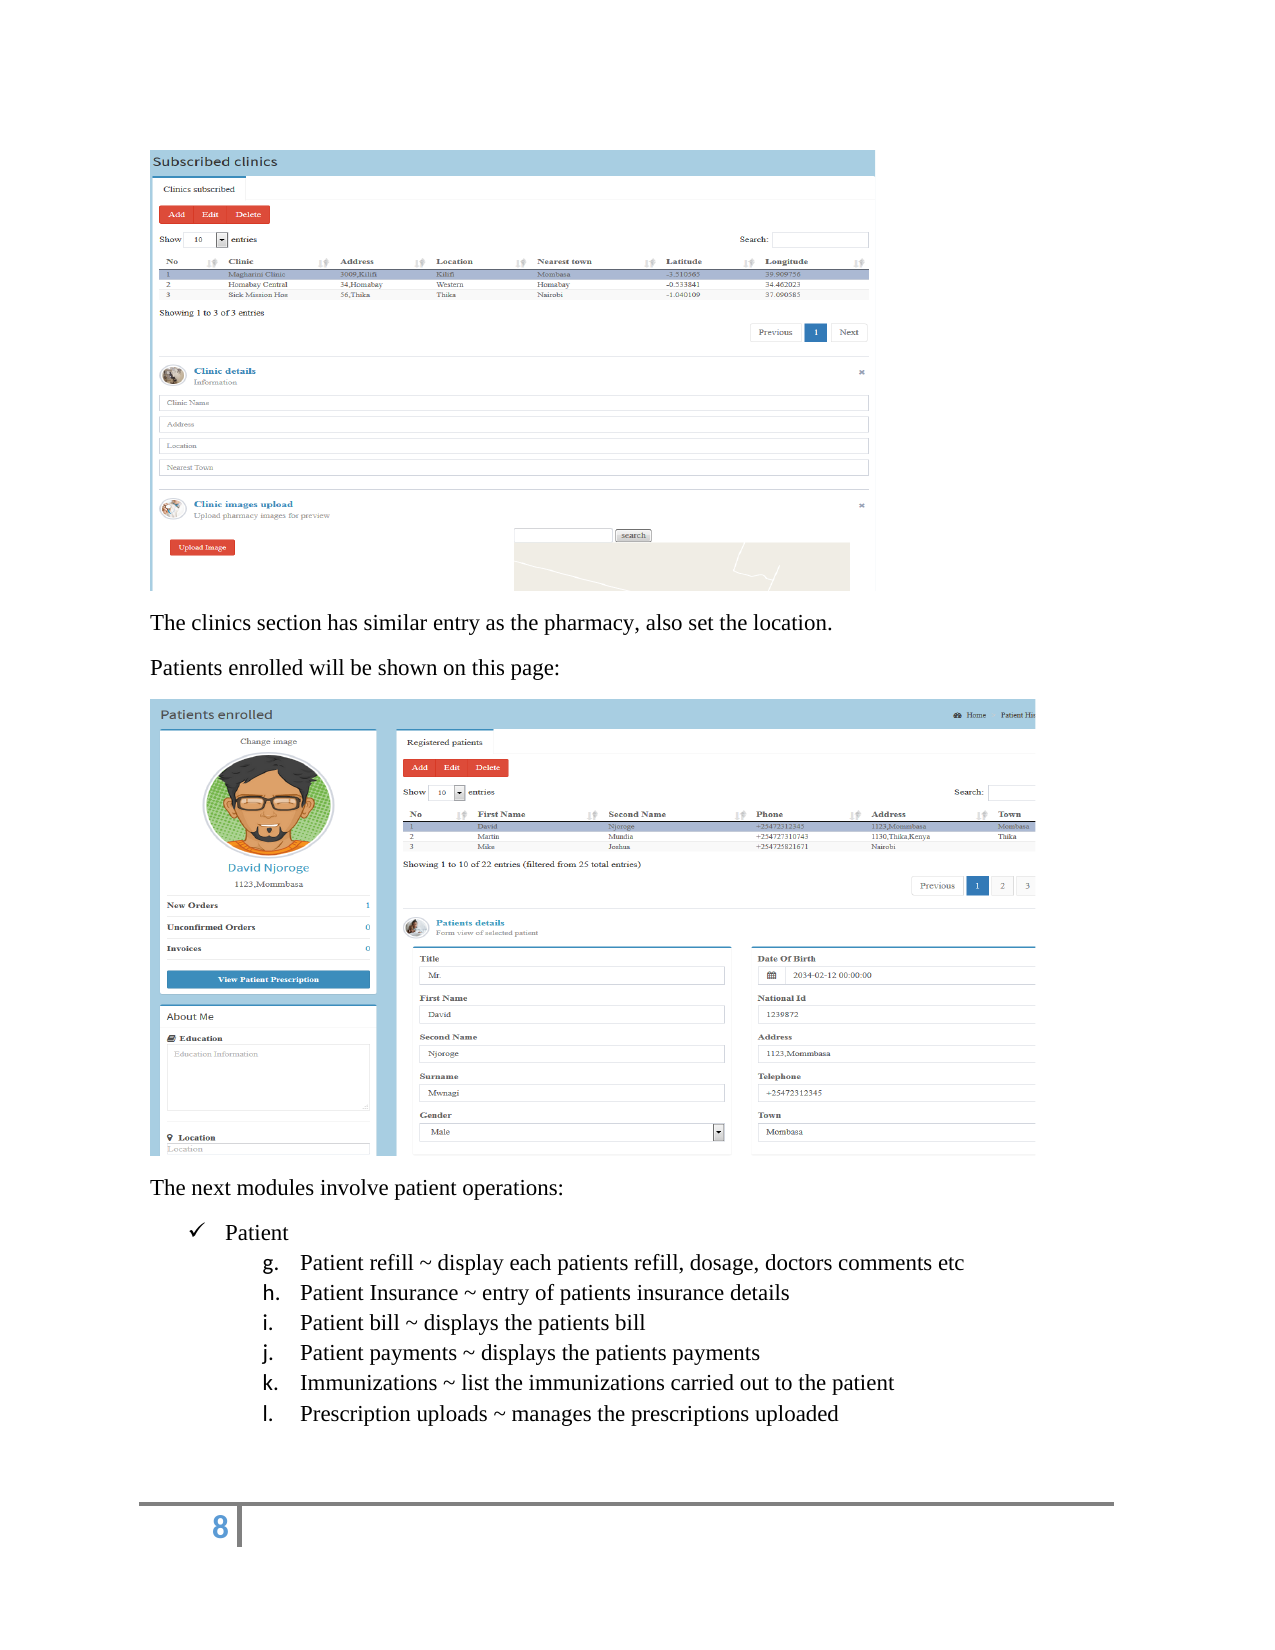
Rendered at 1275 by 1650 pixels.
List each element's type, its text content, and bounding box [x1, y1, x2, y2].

picture [150, 150, 876, 591]
list Immunizations ~ list the immunizations carried out to the patient [262, 1368, 1125, 1396]
list Patient Insurance ~ entry of patients insurance details [262, 1278, 1125, 1306]
text The clinics section has similar entry as the pharmacy, also set the location. [150, 609, 1125, 636]
picture [150, 699, 1036, 1156]
text Patients enrolled will be shown on this page: [150, 654, 1125, 681]
list Patient bill ~ displays the patients bill [262, 1308, 1125, 1336]
list Patient refill ~ display each patients refill, dosage, doctors comments etc [262, 1248, 1125, 1276]
text The next modules involve patient operations: [150, 1174, 1125, 1200]
list Patient [187, 1219, 1125, 1246]
list Prescription uploads ~ manages the prescriptions uploaded [262, 1399, 1125, 1427]
list Patient payments ~ displays the patients payments [262, 1338, 1125, 1366]
